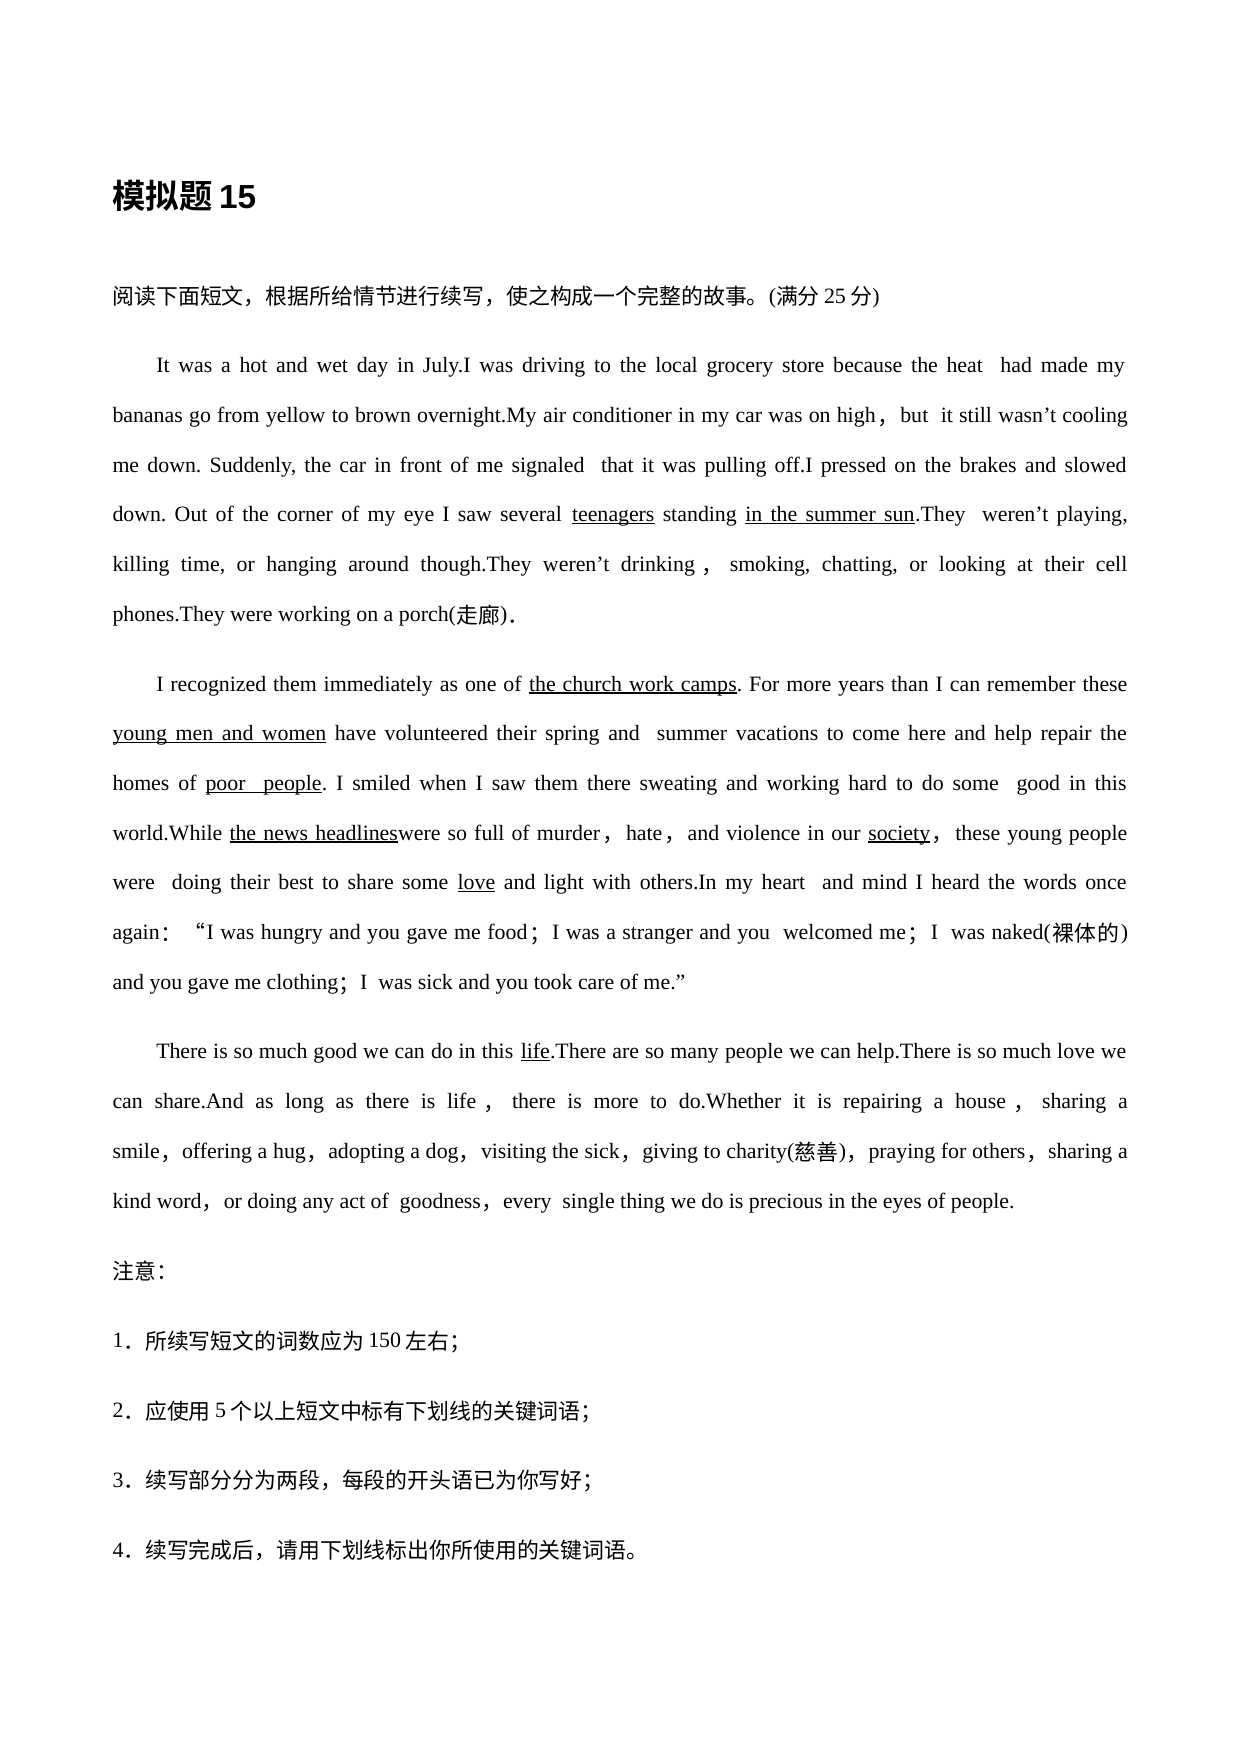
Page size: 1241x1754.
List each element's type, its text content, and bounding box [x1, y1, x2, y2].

text 1．所续写短文的词数应为150左右； [112, 1323, 1128, 1356]
text 4．续写完成后，请用下划线标出你所使用的关键词语。 [112, 1533, 1128, 1566]
text There is so much good we can do in this life.There are so many people we can help.There is so much love we can share.And as long as there is life，there is more to do.Whether it is repairing a house，sharing a smile，offering a hug，adopting a dog，visiting the sick，giving to charity(慈善)，praying for others，sharing a kind word，or doing any act of goodness，every single thing we do is precious in the eyes of people. [112, 1034, 1128, 1217]
text 注意： [112, 1253, 1128, 1287]
text 3．续写部分分为两段，每段的开头语已为你写好； [112, 1463, 1128, 1496]
subtitle 模拟题15 [112, 161, 1128, 227]
text I recognized them immediately as one of the church work camps. For more years than I can remember these young men and women have volunteered their spring and summer vacations to come here and help repair the homes of poor people. I smiled when I saw them there sweating and working hard to do some good in this world.While the news headlineswere so full of murder，hate，and violence in our society，these young people were doing their best to share some love and light with others.In my heart and mind I heard the words once again：“I was hungry and you gave me food；I was a stranger and you welcomed me；I was naked(裸体的) and you gave me clothing；I was sick and you took care of me.” [112, 667, 1128, 998]
text 2．应使用5个以上短文中标有下划线的关键词语； [112, 1393, 1128, 1426]
text It was a hot and wet day in July.I was driving to the local grocery store because the heat had made my bananas go from yellow to brown overnight.My air conditioner in my car was on high，but it still wasn’t cooling me down. Suddenly, the car in front of me signaled that it was pulling off.I pressed on the brakes and slowed down. Out of the corner of my eye I saw several teenagers standing in the summer sun.They weren’t playing, killing time, or hanging around though.They weren’t drinking，smoking, chatting, or looking at their cell phones.They were working on a porch(走廊)． [112, 348, 1128, 630]
text 阅读下面短文，根据所给情节进行续写，使之构成一个完整的故事。(满分25分) [112, 279, 1128, 312]
